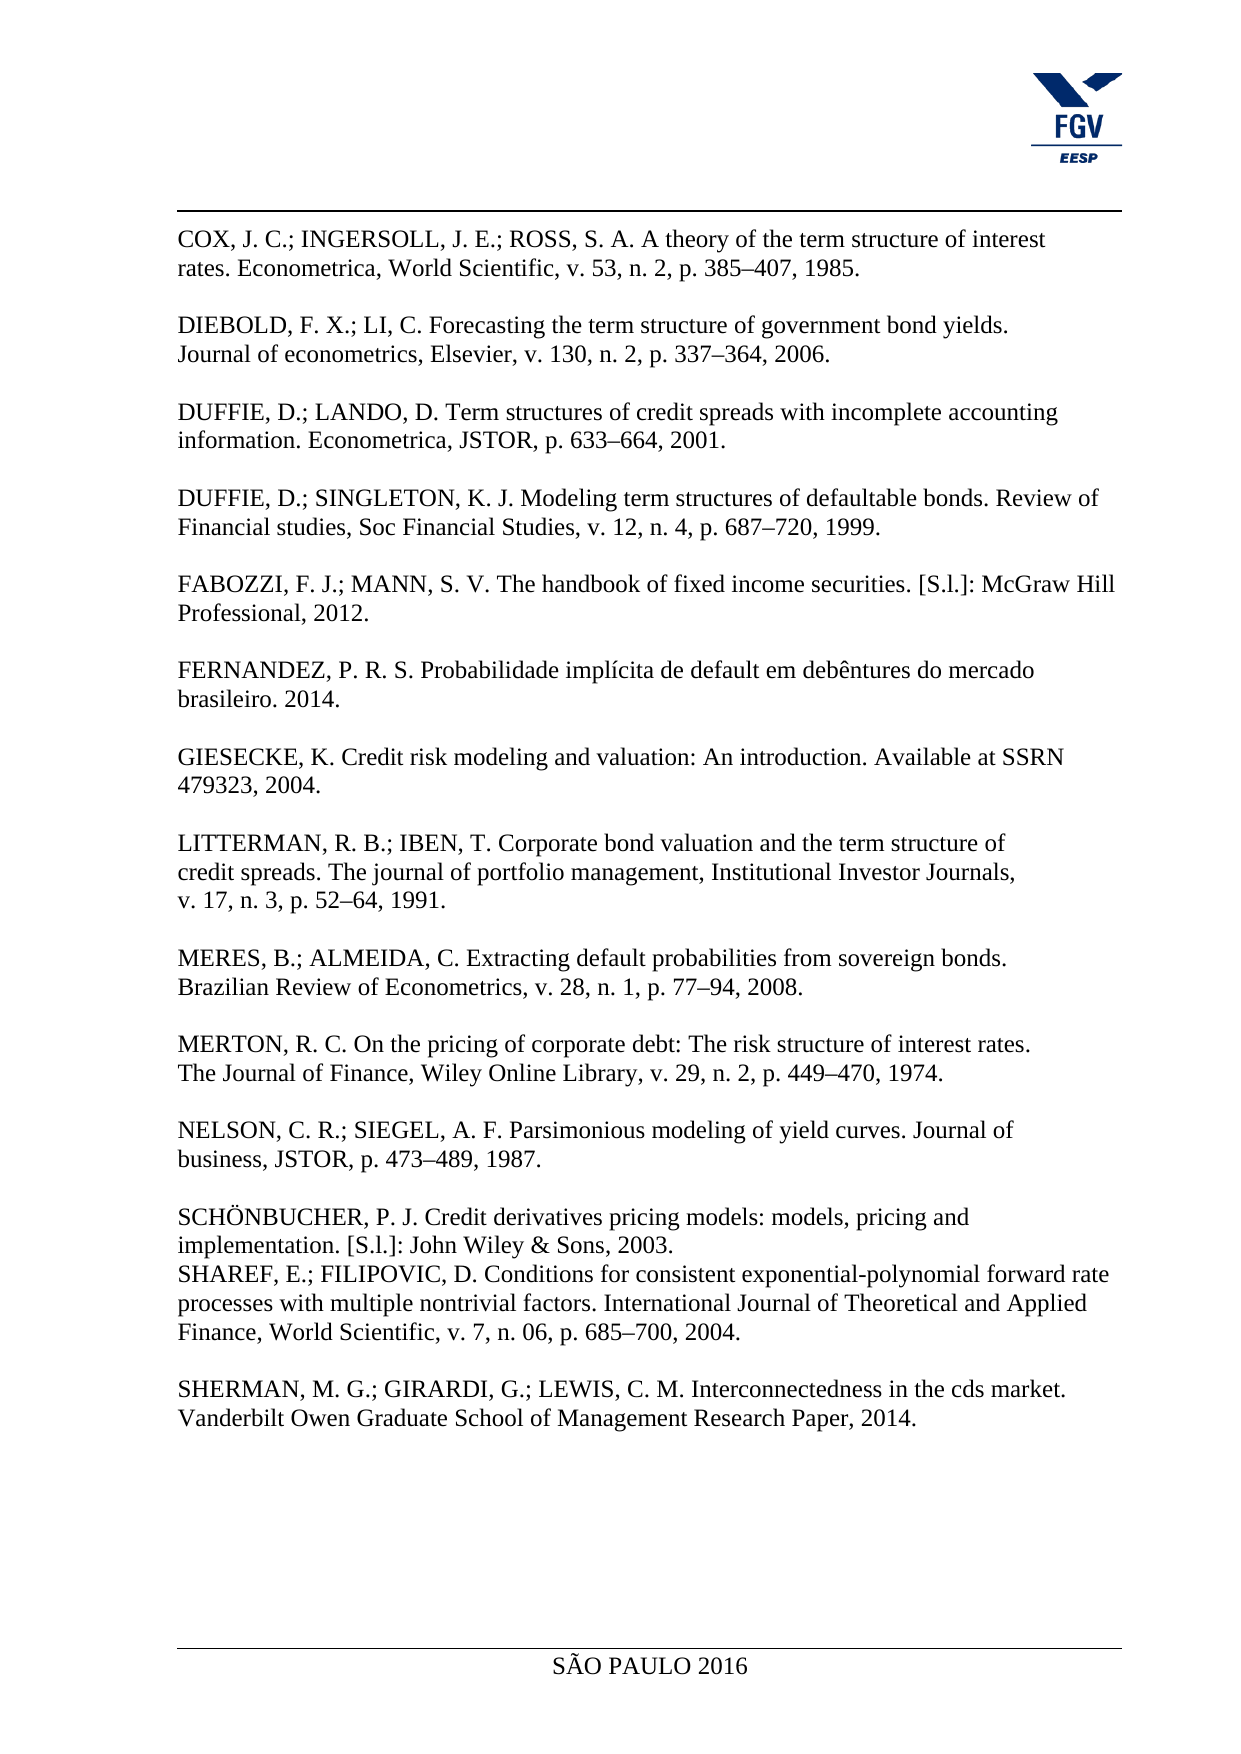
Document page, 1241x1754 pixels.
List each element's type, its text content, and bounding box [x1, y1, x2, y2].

text FERNANDEZ, P. R. S. Probabilidade implícita de default em debêntures do mercado [177, 656, 1122, 684]
text LITTERMAN, R. B.; IBEN, T. Corporate bond valuation and the term structure of [177, 828, 1122, 857]
text NELSON, C. R.; SIEGEL, A. F. Parsimonious modeling of yield curves. Journal of [177, 1116, 1122, 1144]
text MERTON, R. C. On the pricing of corporate debt: The risk structure of interest rates. [177, 1029, 1122, 1058]
text DIEBOLD, F. X.; LI, C. Forecasting the term structure of government bond yields. [177, 311, 1122, 339]
text credit spreads. The journal of portfolio management, Institutional Investor Journals, [177, 857, 1122, 886]
text MERES, B.; ALMEIDA, C. Extracting default probabilities from sovereign bonds. [177, 943, 1122, 972]
text brasileiro. 2014. [177, 684, 1122, 713]
text GIESECKE, K. Credit risk modeling and valuation: An introduction. Available at SSRN 479323, 2004. [177, 742, 1122, 799]
text SHERMAN, M. G.; GIRARDI, G.; LEWIS, C. M. Interconnectedness in the cds market. Vanderbilt Owen Graduate School of Management Research Paper, 2014. [177, 1374, 1122, 1432]
text FABOZZI, F. J.; MANN, S. V. The handbook of fixed income securities. [S.l.]: McGraw Hill Professional, 2012. [177, 569, 1122, 627]
text COX, J. C.; INGERSOLL, J. E.; ROSS, S. A. A theory of the term structure of interest [177, 224, 1122, 253]
text implementation. [S.l.]: John Wiley & Sons, 2003. [177, 1231, 1122, 1259]
picture [1031, 73, 1123, 163]
text DUFFIE, D.; LANDO, D. Term structures of credit spreads with incomplete accounting information. Econometrica, JSTOR, p. 633–664, 2001. [177, 397, 1122, 454]
text rates. Econometrica, World Scientific, v. 53, n. 2, p. 385–407, 1985. [177, 253, 1122, 282]
text v. 17, n. 3, p. 52–64, 1991. [177, 886, 1122, 914]
text Brazilian Review of Econometrics, v. 28, n. 1, p. 77–94, 2008. [177, 972, 1122, 1001]
text DUFFIE, D.; SINGLETON, K. J. Modeling term structures of defaultable bonds. Review of Financial studies, Soc Financial Studies, v. 12, n. 4, p. 687–720, 1999. [177, 483, 1122, 541]
text SCHÖNBUCHER, P. J. Credit derivatives pricing models: models, pricing and [177, 1202, 1122, 1231]
text business, JSTOR, p. 473–489, 1987. [177, 1144, 1122, 1173]
text SHAREF, E.; FILIPOVIC, D. Conditions for consistent exponential-polynomial forward rate processes with multiple nontrivial factors. International Journal of Theoretical and Applied Finance, World Scientific, v. 7, n. 06, p. 685–700, 2004. [177, 1259, 1122, 1346]
text The Journal of Finance, Wiley Online Library, v. 29, n. 2, p. 449–470, 1974. [177, 1058, 1122, 1087]
text Journal of econometrics, Elsevier, v. 130, n. 2, p. 337–364, 2006. [177, 339, 1122, 368]
